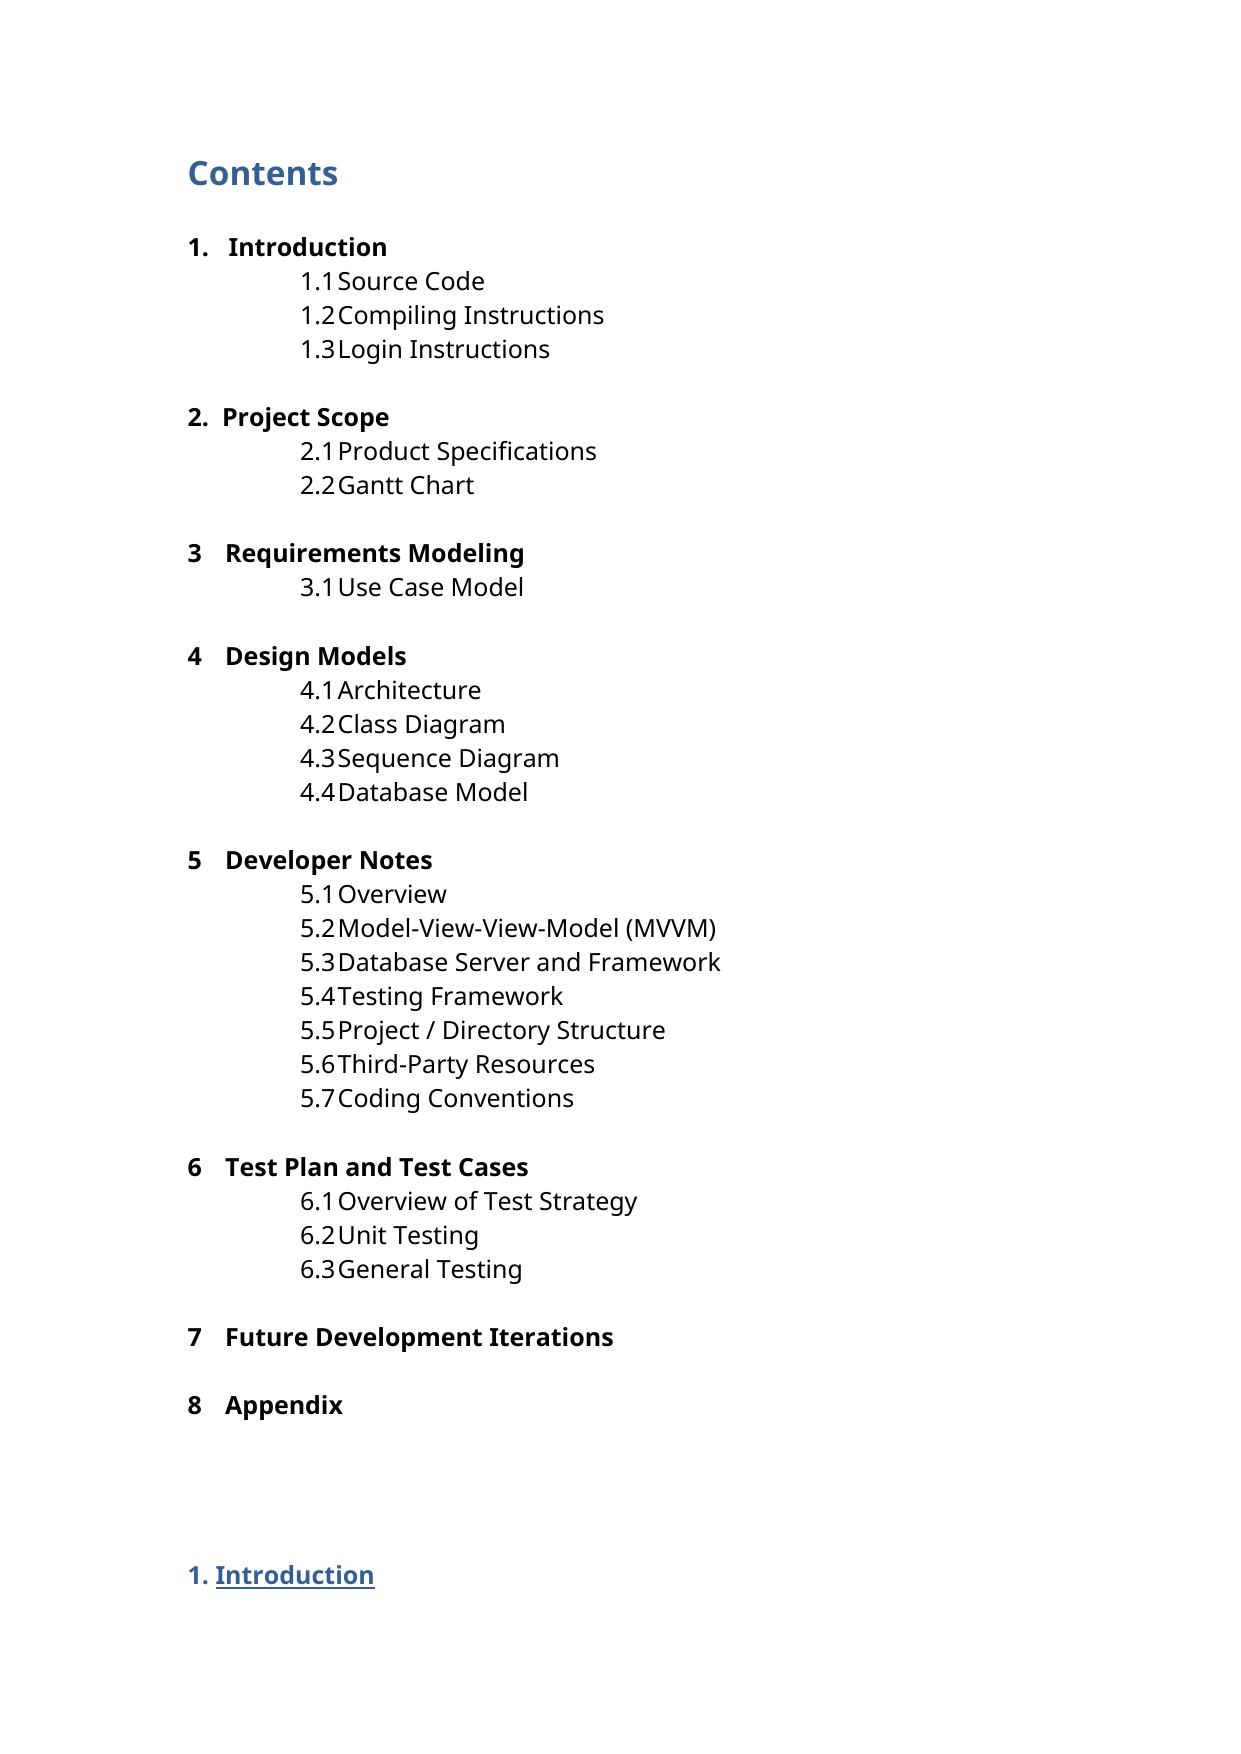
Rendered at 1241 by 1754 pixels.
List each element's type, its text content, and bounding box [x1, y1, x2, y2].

list Architecture [300, 672, 1053, 706]
list Design Models [187, 638, 1053, 672]
list Third-Party Resources [300, 1047, 1053, 1081]
text 1. Introduction [187, 1558, 1053, 1592]
list Product Specifications [300, 434, 1053, 468]
list Future Development Iterations [187, 1319, 1053, 1353]
list Compiling Instructions [300, 298, 1053, 332]
list Sequence Diagram [300, 740, 1053, 774]
list Login Instructions [300, 332, 1053, 366]
list Test Plan and Test Cases [187, 1149, 1053, 1183]
text Contents [187, 150, 1053, 195]
list Use Case Model [300, 570, 1053, 604]
list Coding Conventions [300, 1081, 1053, 1115]
text 2. Project Scope [187, 400, 1053, 434]
list General Testing [300, 1251, 1053, 1285]
list Class Diagram [300, 706, 1053, 740]
list Database Server and Framework [300, 945, 1053, 979]
list Overview of Test Strategy [300, 1183, 1053, 1217]
list Overview [300, 877, 1053, 911]
list Testing Framework [300, 979, 1053, 1013]
list Unit Testing [300, 1217, 1053, 1251]
list Appendix [187, 1388, 1053, 1422]
text 1. Introduction [187, 229, 1053, 263]
list Project / Directory Structure [300, 1013, 1053, 1047]
list Database Model [300, 774, 1053, 808]
list Gantt Chart [300, 468, 1053, 502]
list Source Code [300, 263, 1053, 298]
list Requirements Modeling [187, 536, 1053, 570]
list Developer Notes [187, 843, 1053, 877]
list Model-View-View-Model (MVVM) [300, 911, 1053, 945]
